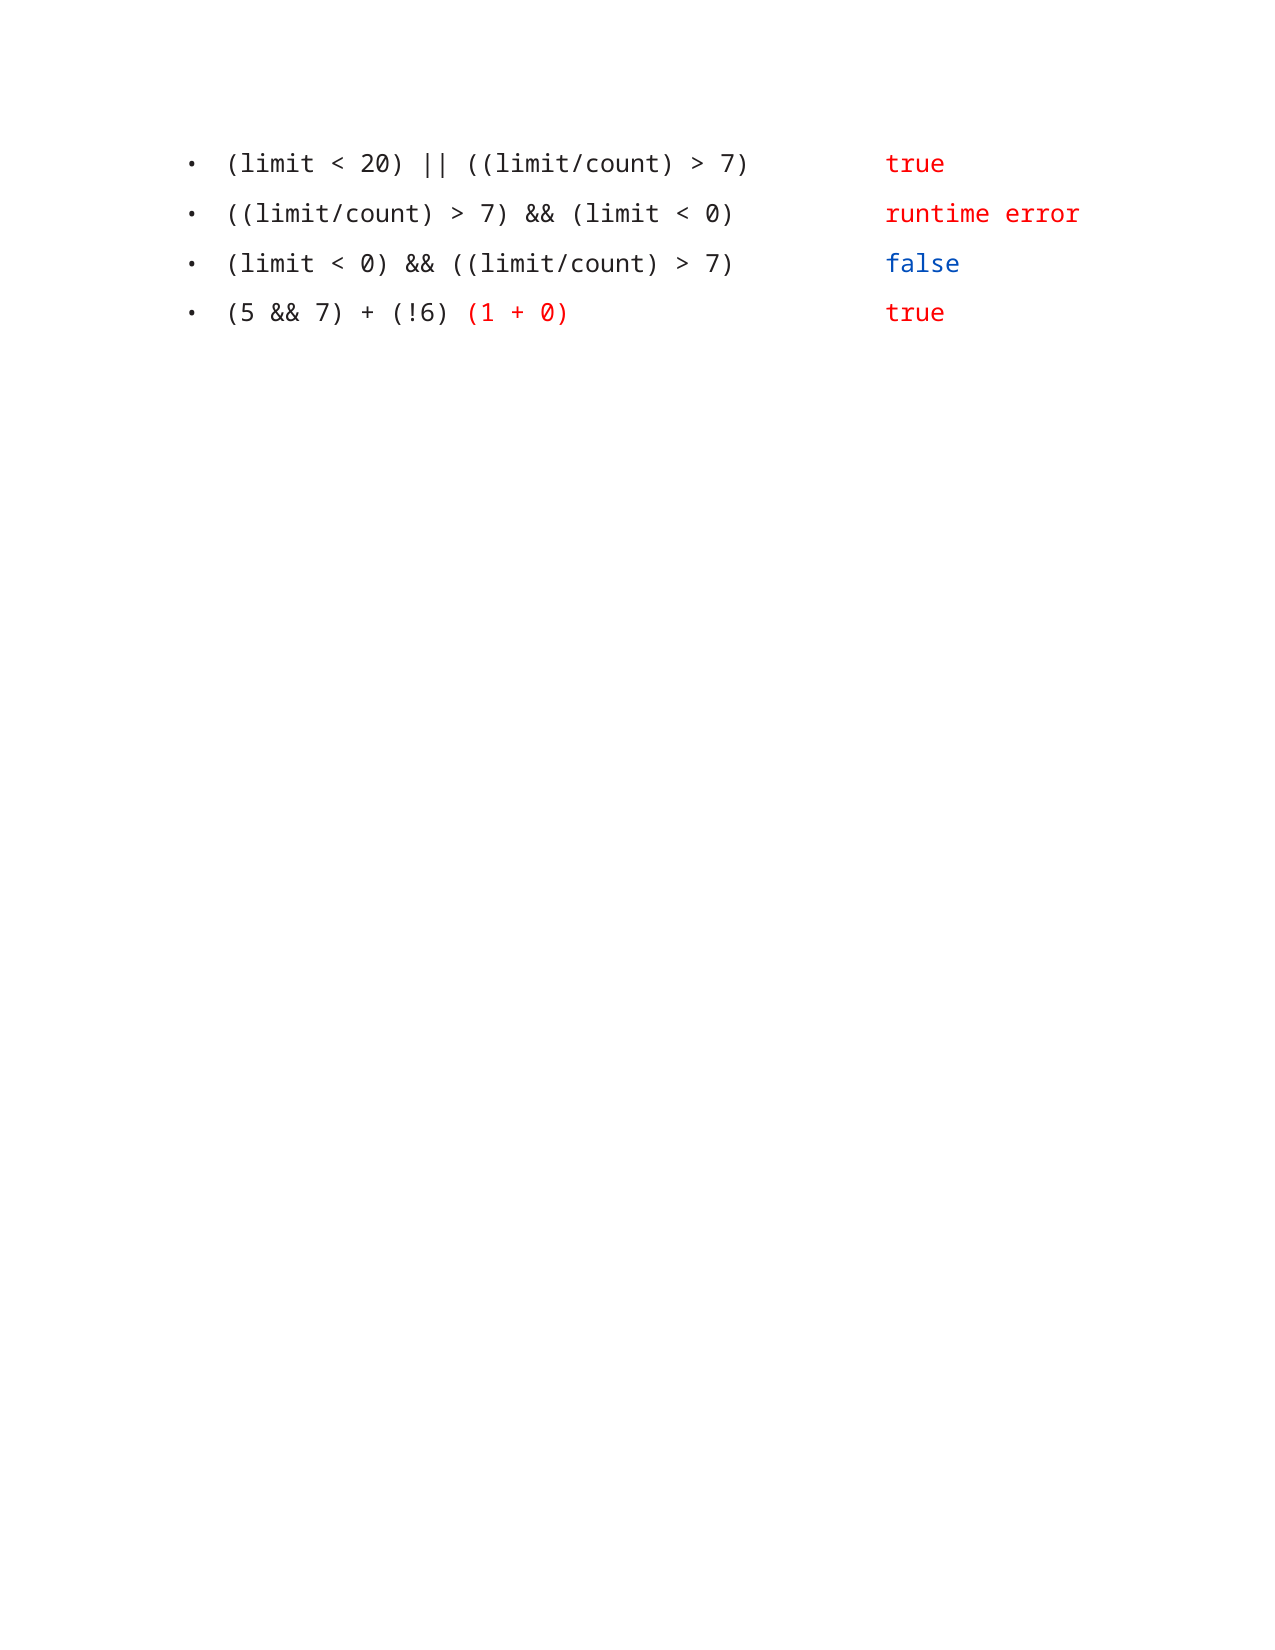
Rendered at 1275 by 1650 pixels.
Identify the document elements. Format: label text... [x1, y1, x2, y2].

list ((limit/count) > 7) && (limit < 0) runtime error [187, 199, 1125, 228]
list (5 && 7) + (!6) (1 + 0) true [187, 299, 1125, 327]
list (limit < 0) && ((limit/count) > 7) false [187, 249, 1125, 278]
list (limit < 20) || ((limit/count) > 7) true [187, 150, 1125, 179]
